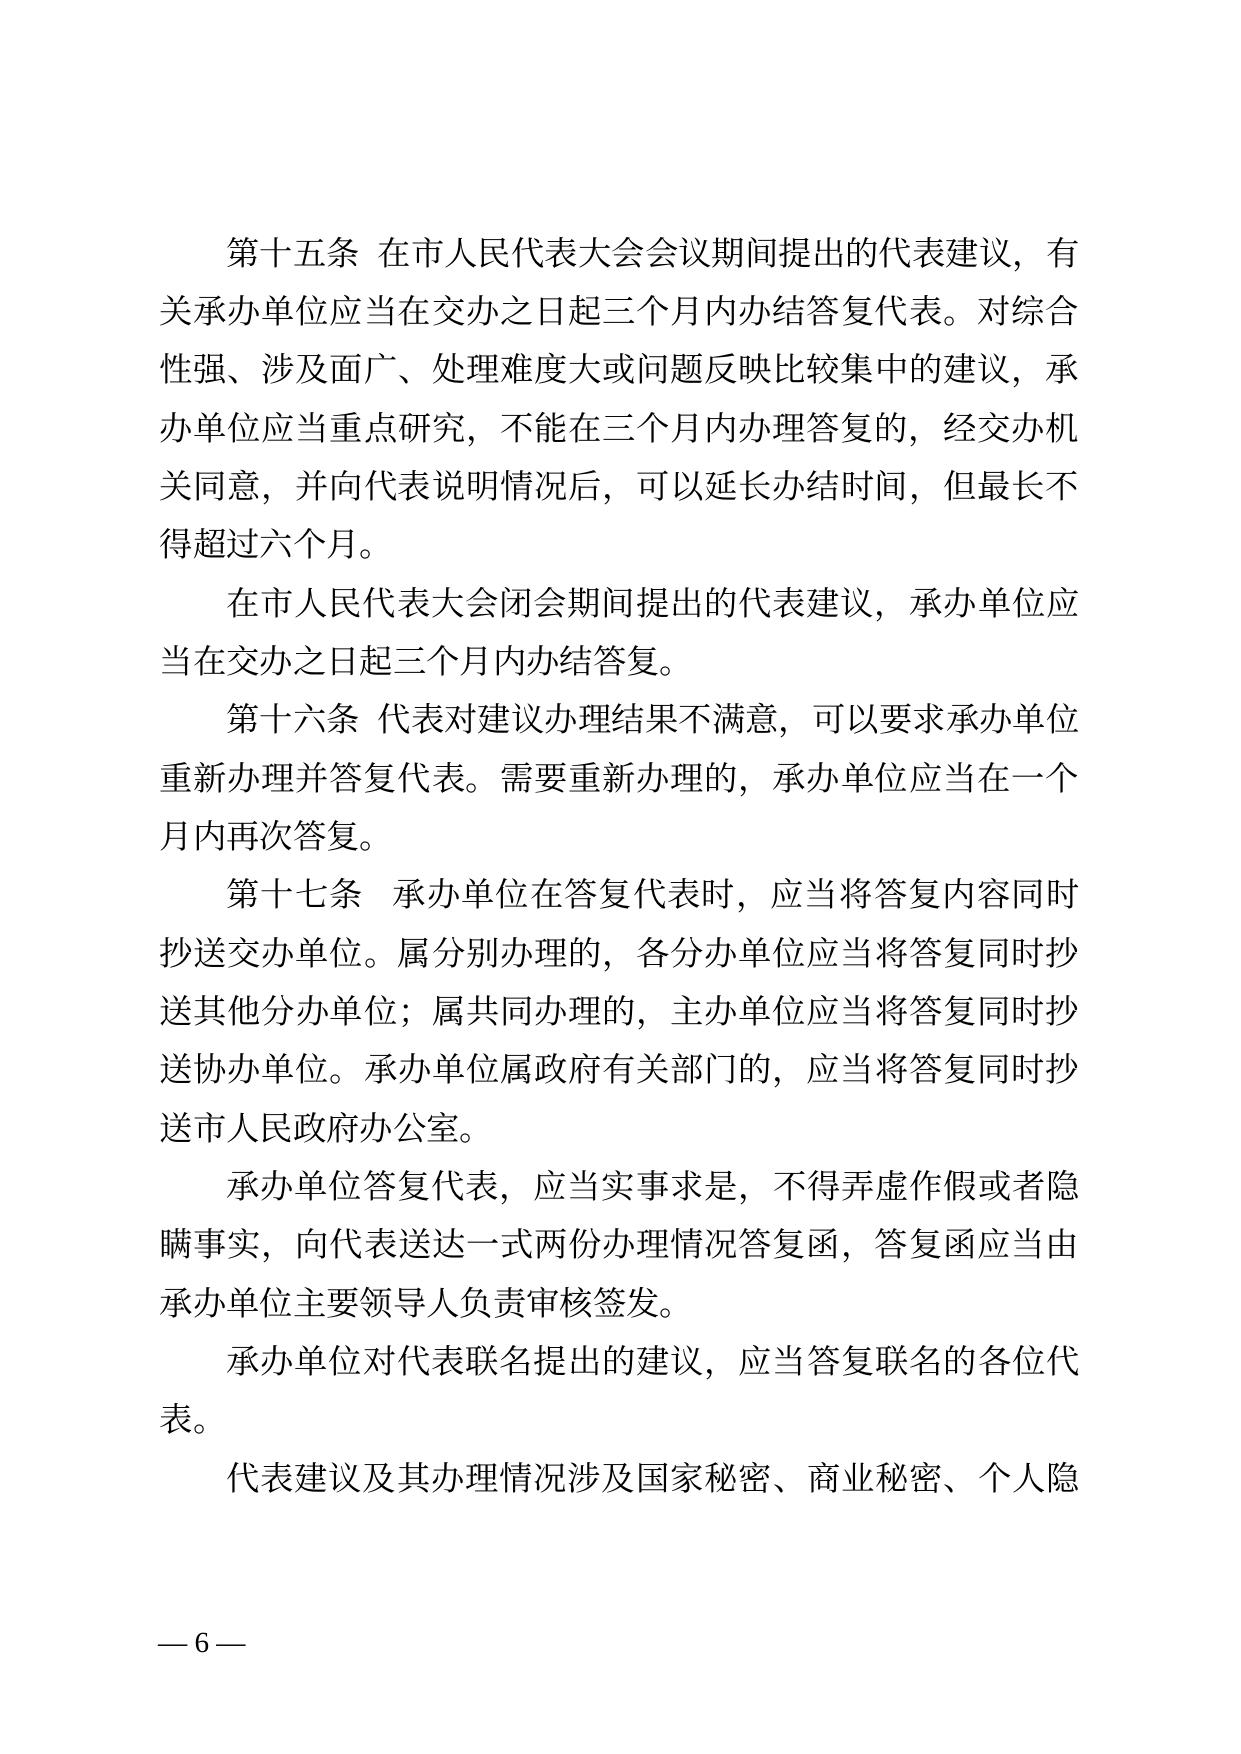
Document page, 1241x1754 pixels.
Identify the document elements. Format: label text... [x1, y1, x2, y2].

text 承办单位对代表联名提出的建议，应当答复联名的各位代表。 [159, 1327, 1081, 1443]
text 第十七条 承办单位在答复代表时，应当将答复内容同时抄送交办单位。属分别办理的，各分办单位应当将答复同时抄送其他分办单位；属共同办理的，主办单位应当将答复同时抄送协办单位。承办单位属政府有关部门的，应当将答复同时抄送市人民政府办公室。 [159, 860, 1081, 1152]
text 第十五条 在市人民代表大会会议期间提出的代表建议，有关承办单位应当在交办之日起三个月内办结答复代表。对综合性强、涉及面广、处理难度大或问题反映比较集中的建议，承办单位应当重点研究，不能在三个月内办理答复的，经交办机关同意，并向代表说明情况后，可以延长办结时间，但最长不得超过六个月。 [159, 218, 1081, 568]
text 承办单位答复代表，应当实事求是，不得弄虚作假或者隐瞒事实，向代表送达一式两份办理情况答复函，答复函应当由承办单位主要领导人负责审核签发。 [159, 1152, 1081, 1327]
text 在市人民代表大会闭会期间提出的代表建议，承办单位应当在交办之日起三个月内办结答复。 [159, 568, 1081, 685]
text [159, 1443, 1081, 1502]
text 第十六条 代表对建议办理结果不满意，可以要求承办单位重新办理并答复代表。需要重新办理的，承办单位应当在一个月内再次答复。 [159, 685, 1081, 860]
